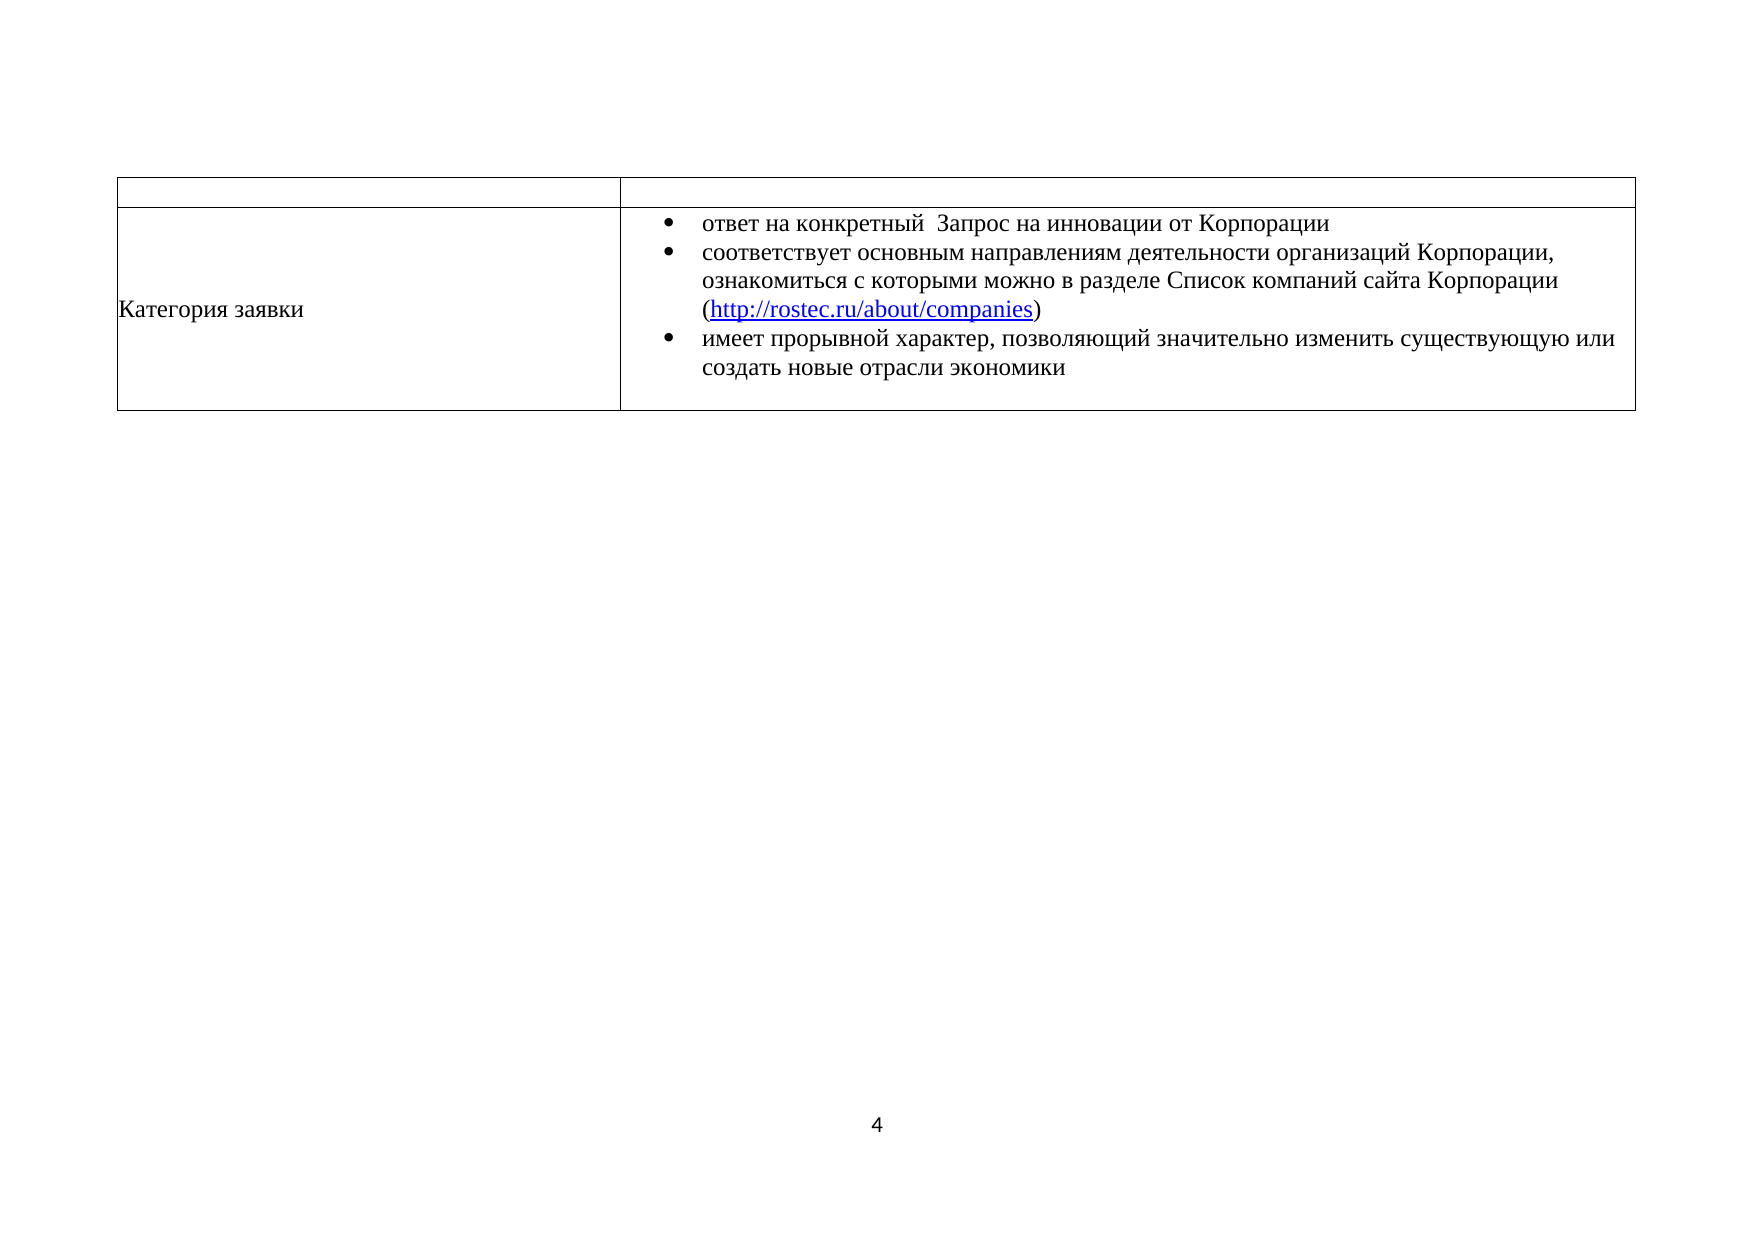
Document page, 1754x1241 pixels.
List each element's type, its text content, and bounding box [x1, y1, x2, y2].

table_cell [621, 178, 1635, 207]
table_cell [118, 178, 620, 207]
table_cell ответ на конкретный Запрос на инновации от Корпорации соответствует основным направлениям деятельности организаций Корпорации, ознакомиться с которыми можно в разделе Список компаний сайта Корпорации (http://rostec.ru/about/companies) имеет прорывной характер, позволяющий значительно изменить существующую или создать новые отрасли экономики [621, 208, 1635, 410]
table_cell Категория заявки [118, 208, 620, 410]
